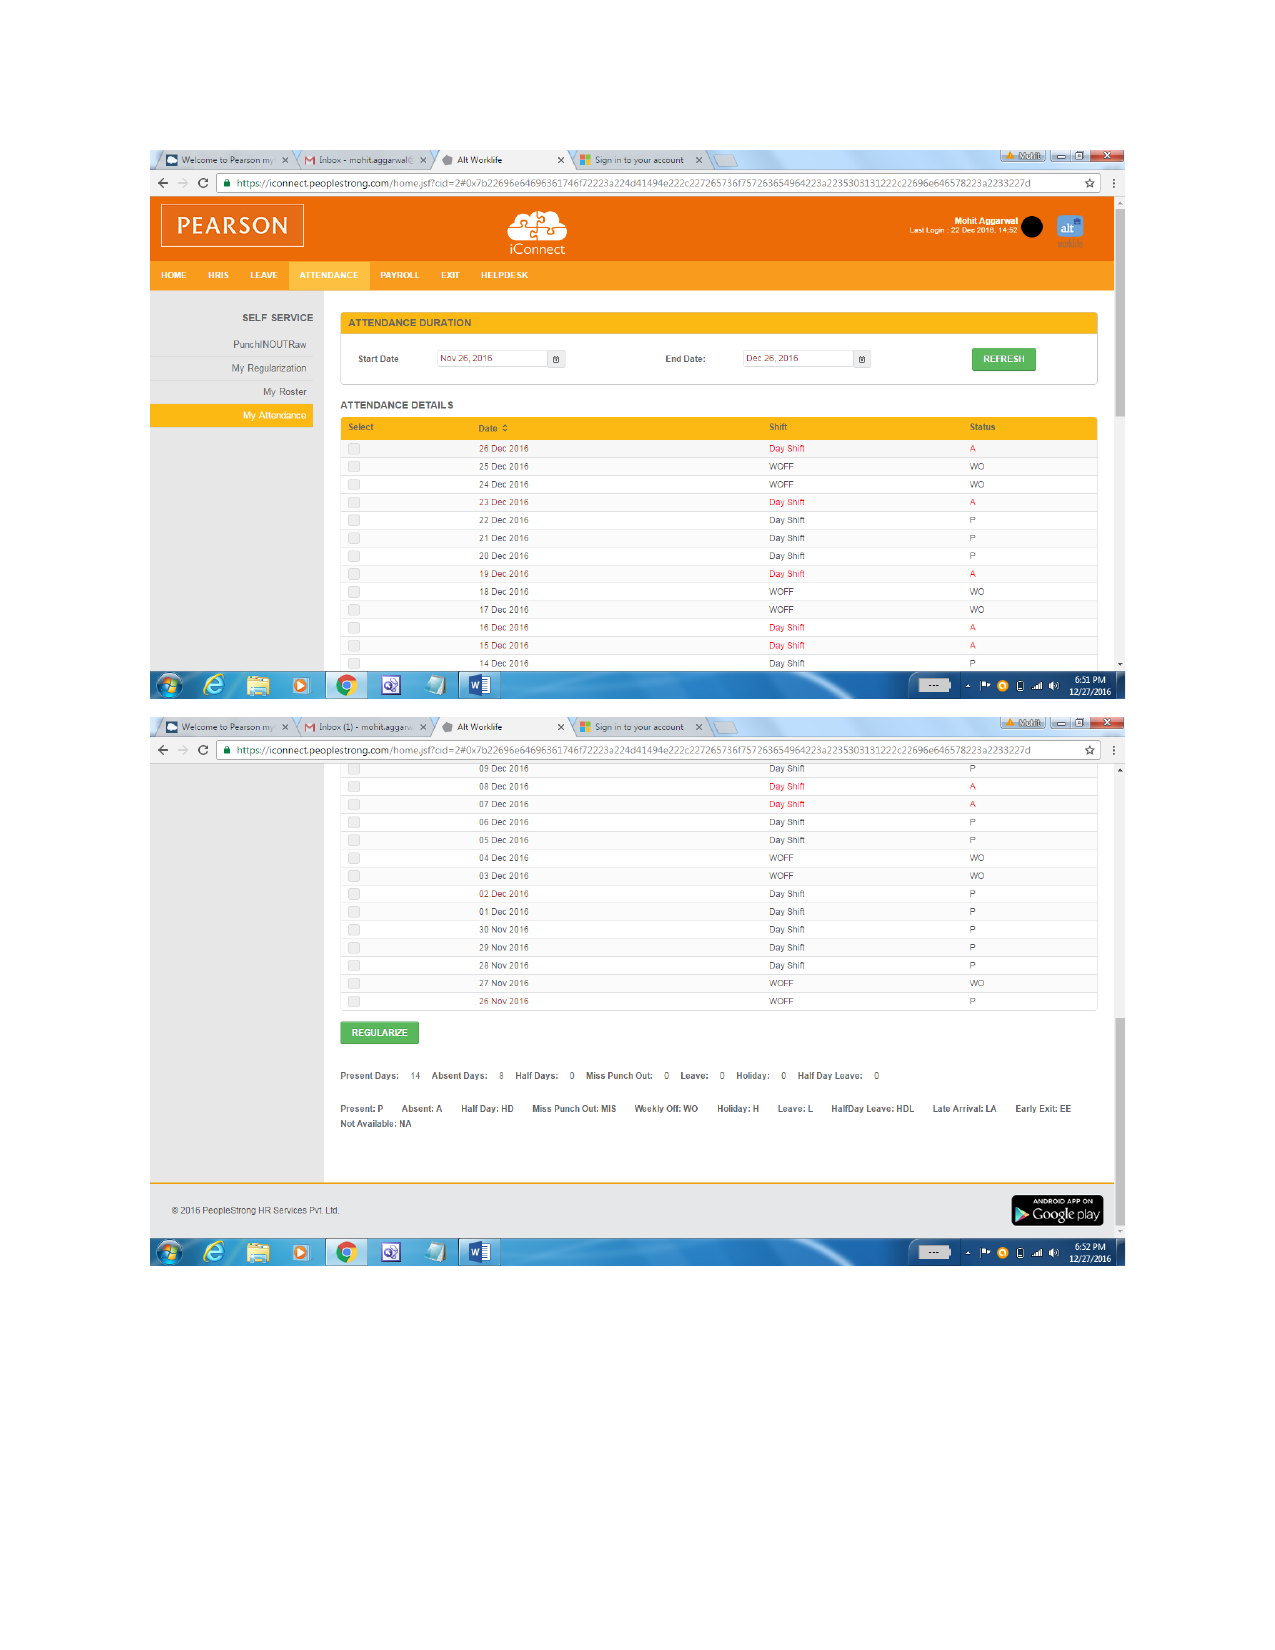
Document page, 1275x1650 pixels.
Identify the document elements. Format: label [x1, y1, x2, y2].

picture [150, 150, 1125, 699]
picture [150, 717, 1125, 1266]
